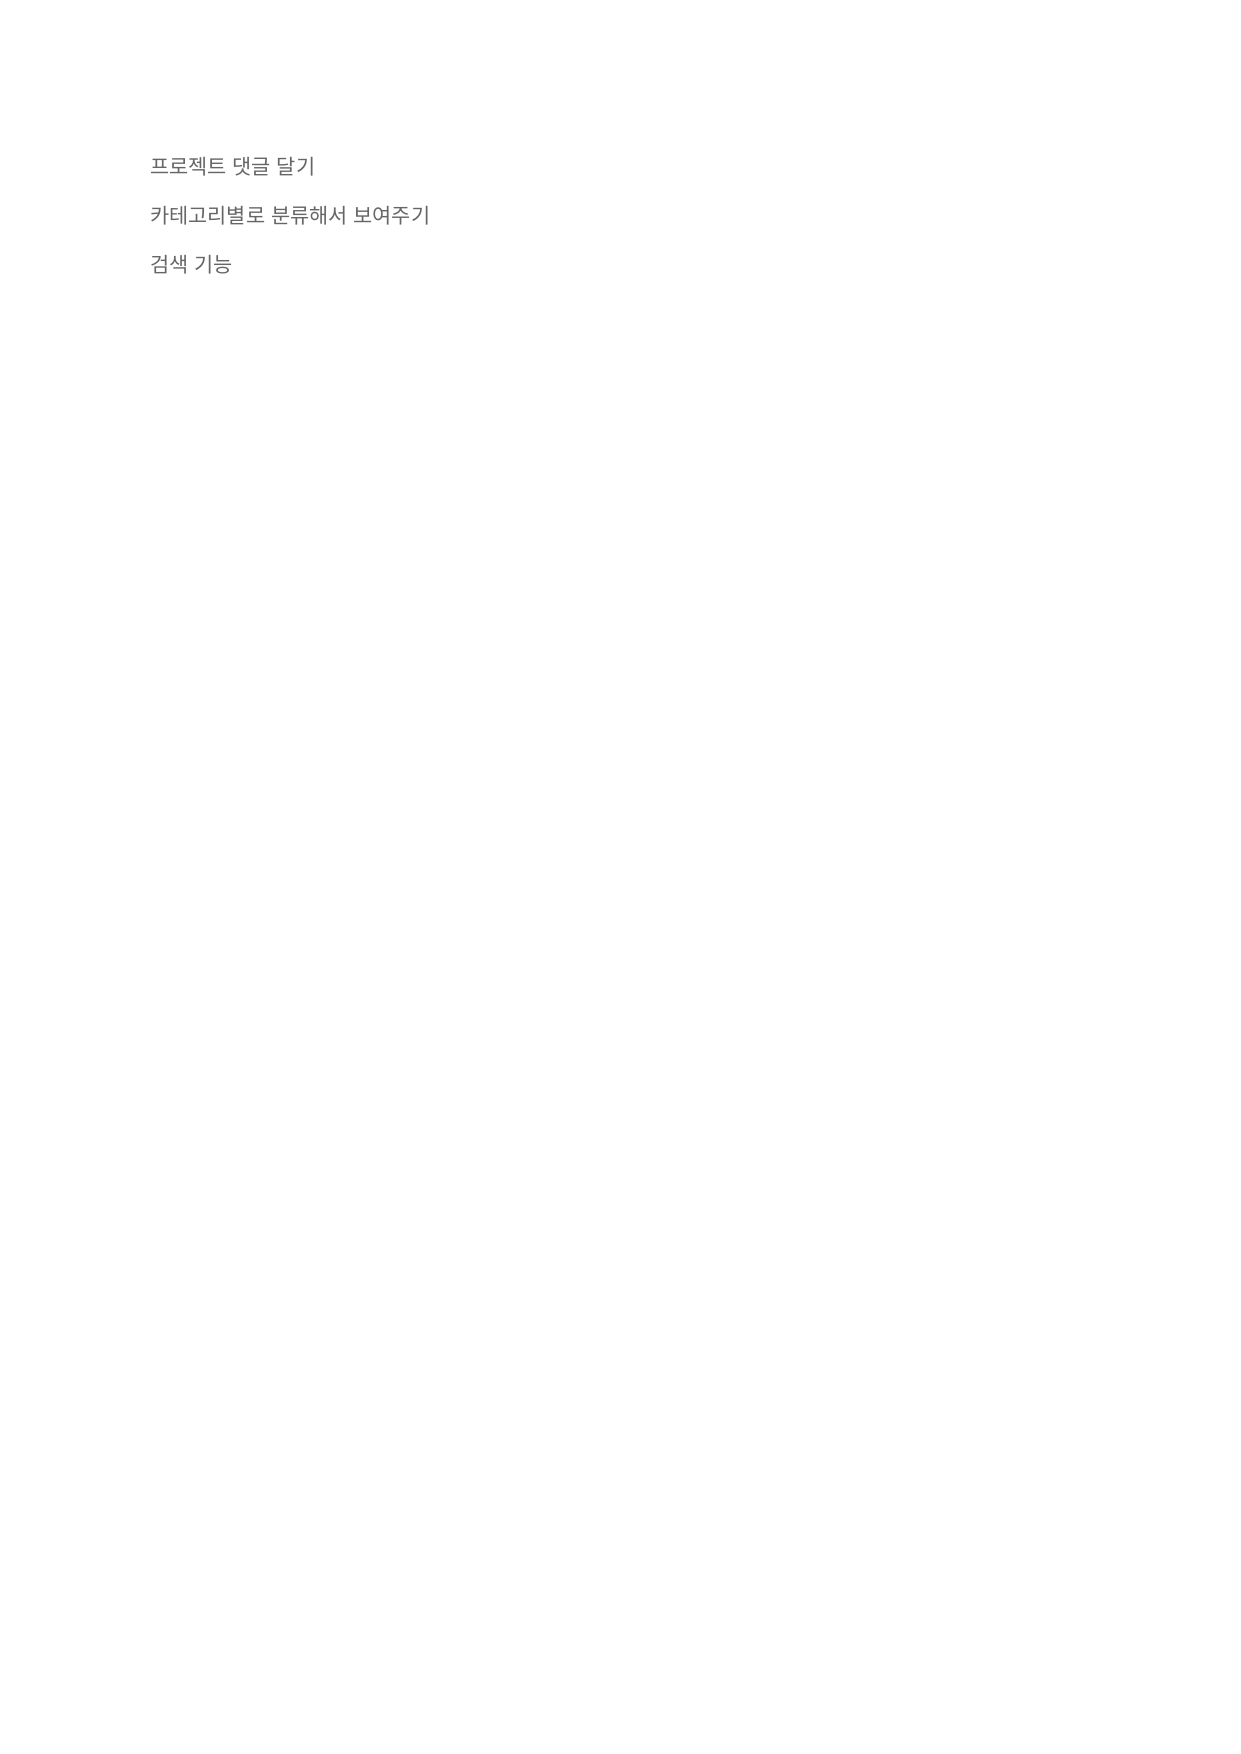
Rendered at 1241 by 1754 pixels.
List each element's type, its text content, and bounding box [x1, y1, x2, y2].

text 프로젝트 댓글 달기 [150, 150, 1090, 180]
text 검색 기능 [150, 248, 1090, 279]
text 카테고리별로 분류해서 보여주기 [150, 199, 1090, 229]
